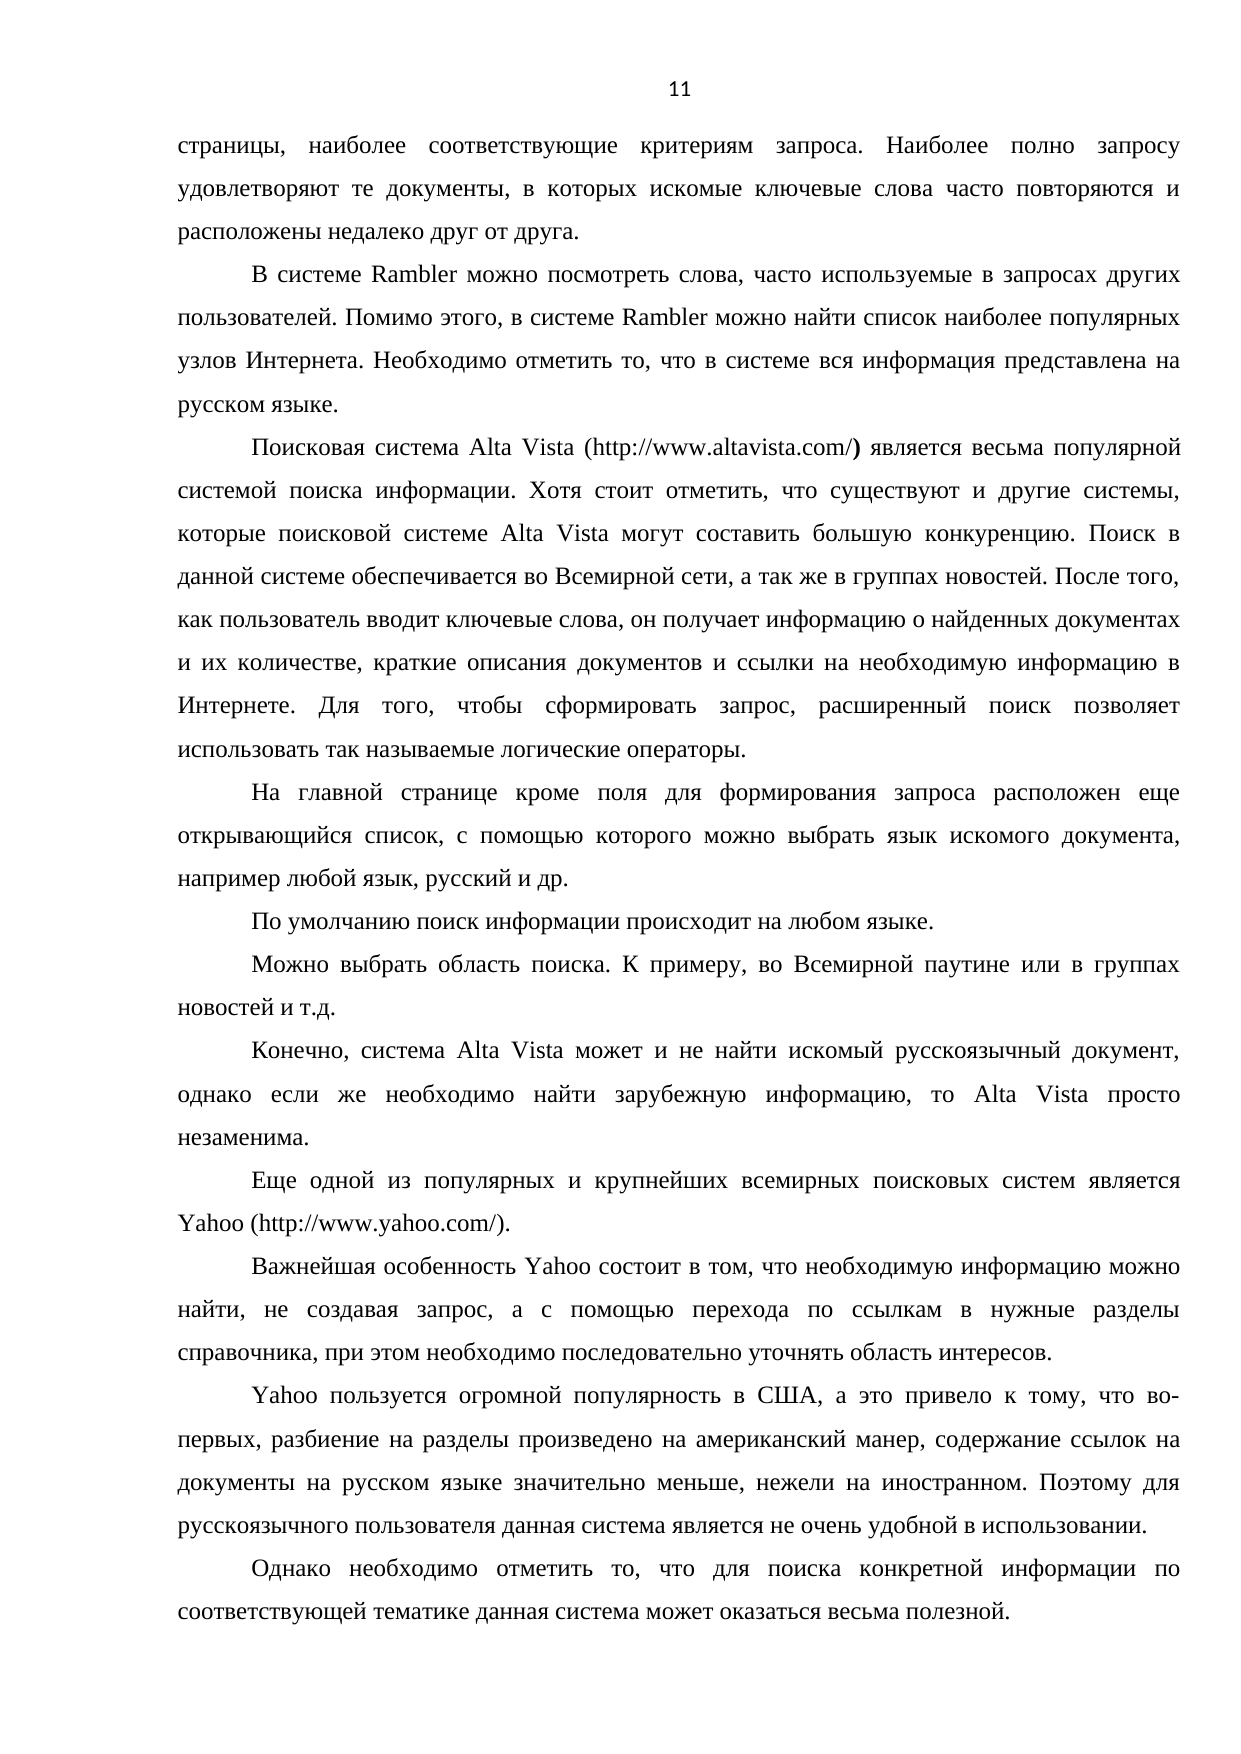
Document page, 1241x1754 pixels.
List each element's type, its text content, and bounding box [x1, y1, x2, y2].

text По умолчанию поиск информации происходит на любом языке. [177, 906, 1181, 935]
text Конечно, система Alta Vista может и не найти искомый русскоязычный документ, однако если же необходимо найти зарубежную информацию, то Alta Vista просто незаменима. [177, 1036, 1181, 1151]
list Еще одной из популярных и крупнейших всемирных поисковых систем является Yahoo (http://www.yahoo.com/). [177, 1165, 1181, 1237]
list Однако необходимо отметить то, что для поиска конкретной информации по соответствующей тематике данная система может оказаться весьма полезной. [177, 1553, 1181, 1625]
text В системе Rambler можно посмотреть слова, часто используемые в запросах других пользователей. Помимо этого, в системе Rambler можно найти список наиболее популярных узлов Интернета. Необходимо отметить то, что в системе вся информация представлена на русском языке. [177, 259, 1181, 417]
text На главной странице кроме поля для формирования запроса расположен еще открывающийся список, с помощью которого можно выбрать язык искомого документа, например любой язык, русский и др. [177, 777, 1181, 892]
list Важнейшая особенность Yahoo состоит в том, что необходимую информацию можно найти, не создавая запрос, а с помощью перехода по ссылкам в нужные разделы справочника, при этом необходимо последовательно уточнять область интересов. [177, 1251, 1181, 1366]
text Поисковая система Alta Vista (http://www.altavista.com/) является весьма популярной системой поиска информации. Хотя стоит отметить, что существуют и другие системы, которые поисковой системе Alta Vista могут составить большую конкуренцию. Поиск в данной системе обеспечивается во Всемирной сети, а так же в группах новостей. После того, как пользователь вводит ключевые слова, он получает информацию о найденных документах и их количестве, краткие описания документов и ссылки на необходимую информацию в Интернете. Для того, чтобы сформировать запрос, расширенный поиск позволяет использовать так называемые логические операторы. [177, 432, 1181, 762]
list Yahoo пользуется огромной популярность в США, а это привело к тому, что во-первых, разбиение на разделы произведено на американский манер, содержание ссылок на документы на русском языке значительно меньше, нежели на иностранном. Поэтому для русскоязычного пользователя данная система является не очень удобной в использовании. [177, 1381, 1181, 1539]
text Можно выбрать область поиска. К примеру, во Всемирной паутине или в группах новостей и т.д. [177, 949, 1181, 1021]
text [177, 130, 1181, 245]
